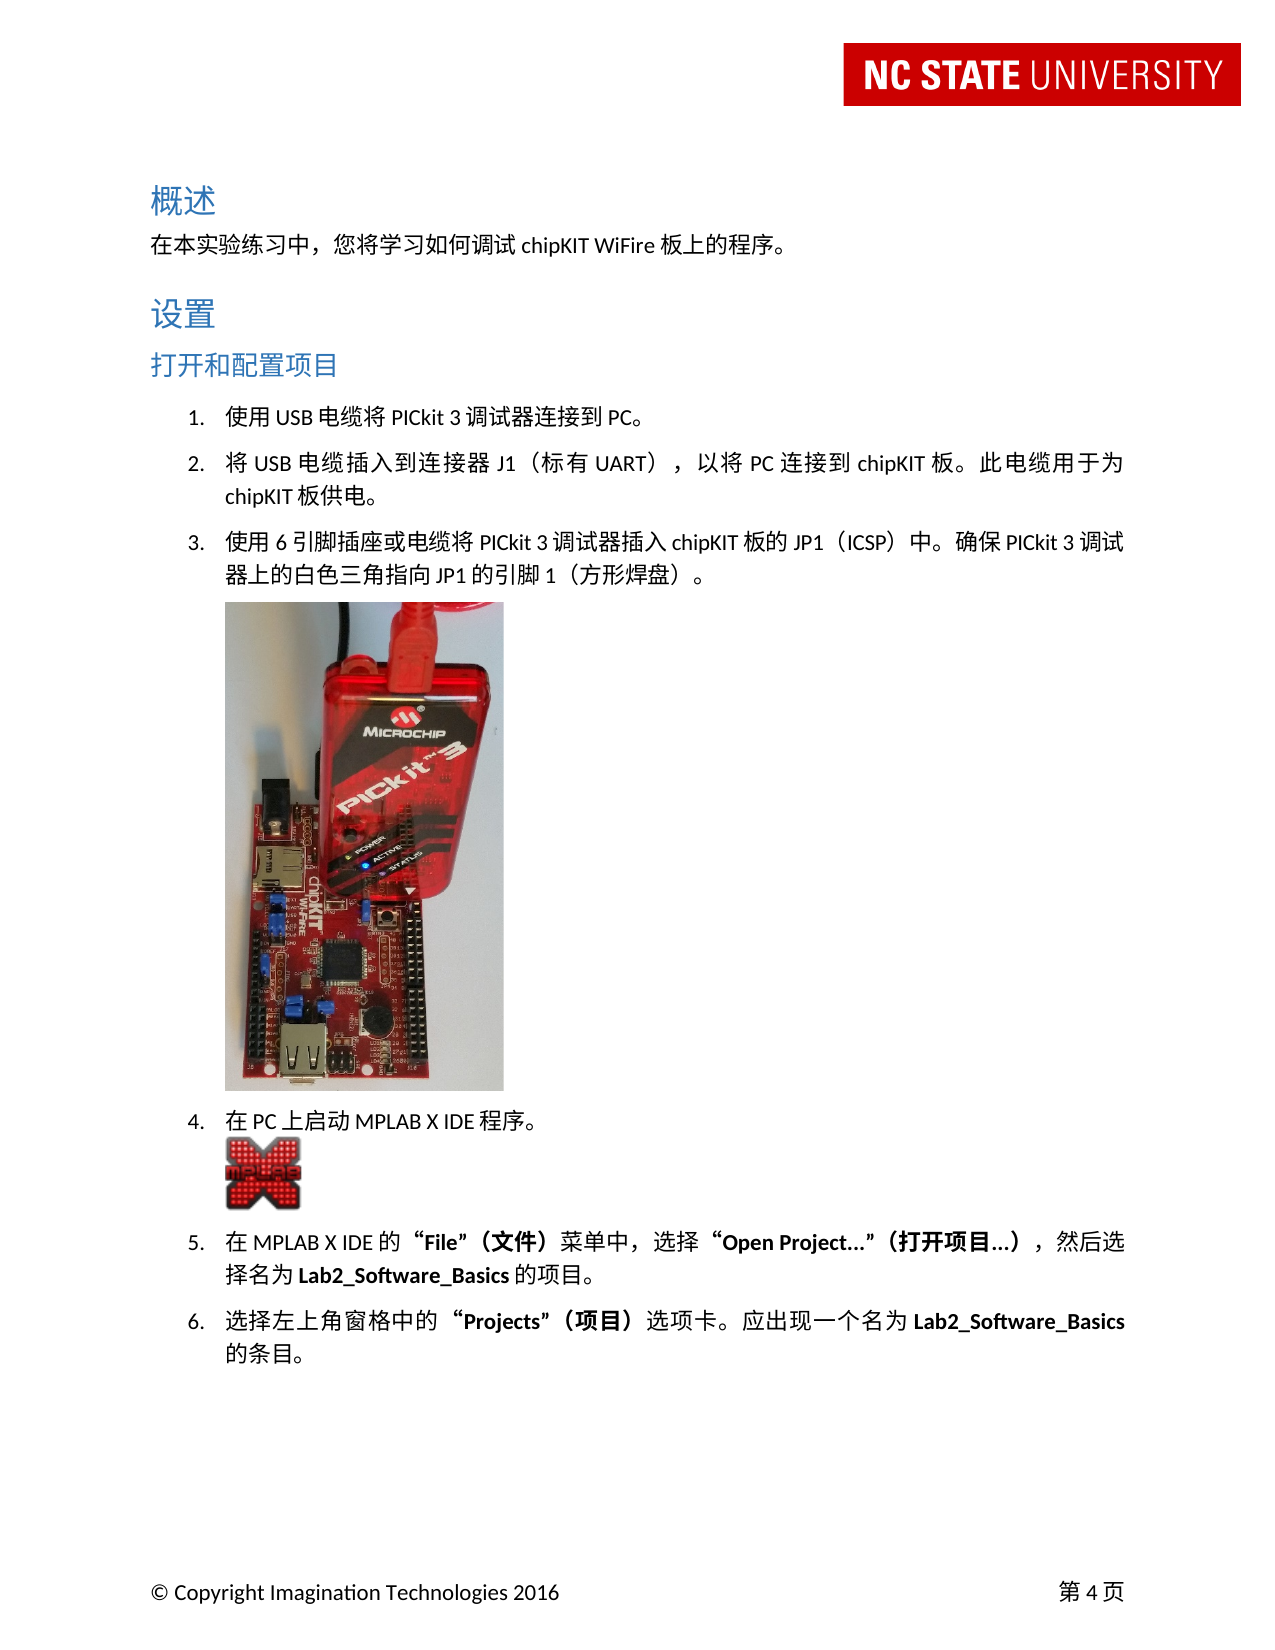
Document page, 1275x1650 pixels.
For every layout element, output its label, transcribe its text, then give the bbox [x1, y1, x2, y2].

subtitle 设置 [150, 288, 1125, 336]
list 在MPLAB X IDE的“File”（文件）菜单中，选择“Open Project...”（打开项目...），然后选择名为Lab2_Software_Basics的项目。 [187, 1224, 1125, 1290]
list 使用6引脚插座或电缆将PICkit 3调试器插入chipKIT板的JP1（ICSP）中。确保PICkit 3调试器上的白色三角指向JP1的引脚1（方形焊盘）。 [187, 524, 1125, 590]
subtitle 打开和配置项目 [150, 344, 1125, 383]
list 使用USB电缆将PICkit 3调试器连接到PC。 [187, 399, 1125, 432]
picture [225, 1136, 303, 1212]
text 在本实验练习中，您将学习如何调试chipKIT WiFire板上的程序。 [150, 227, 1125, 260]
list 选择左上角窗格中的“Projects”（项目）选项卡。应出现一个名为Lab2_Software_Basics的条目。 [187, 1303, 1125, 1369]
subtitle 概述 [150, 175, 1125, 223]
list 在PC上启动MPLAB X IDE程序。 [187, 1103, 1125, 1211]
list 将USB电缆插入到连接器J1（标有UART），以将PC连接到chipKIT板。此电缆用于为chipKIT板供电。 [187, 445, 1125, 511]
picture [843, 43, 1241, 106]
picture [225, 602, 504, 1091]
